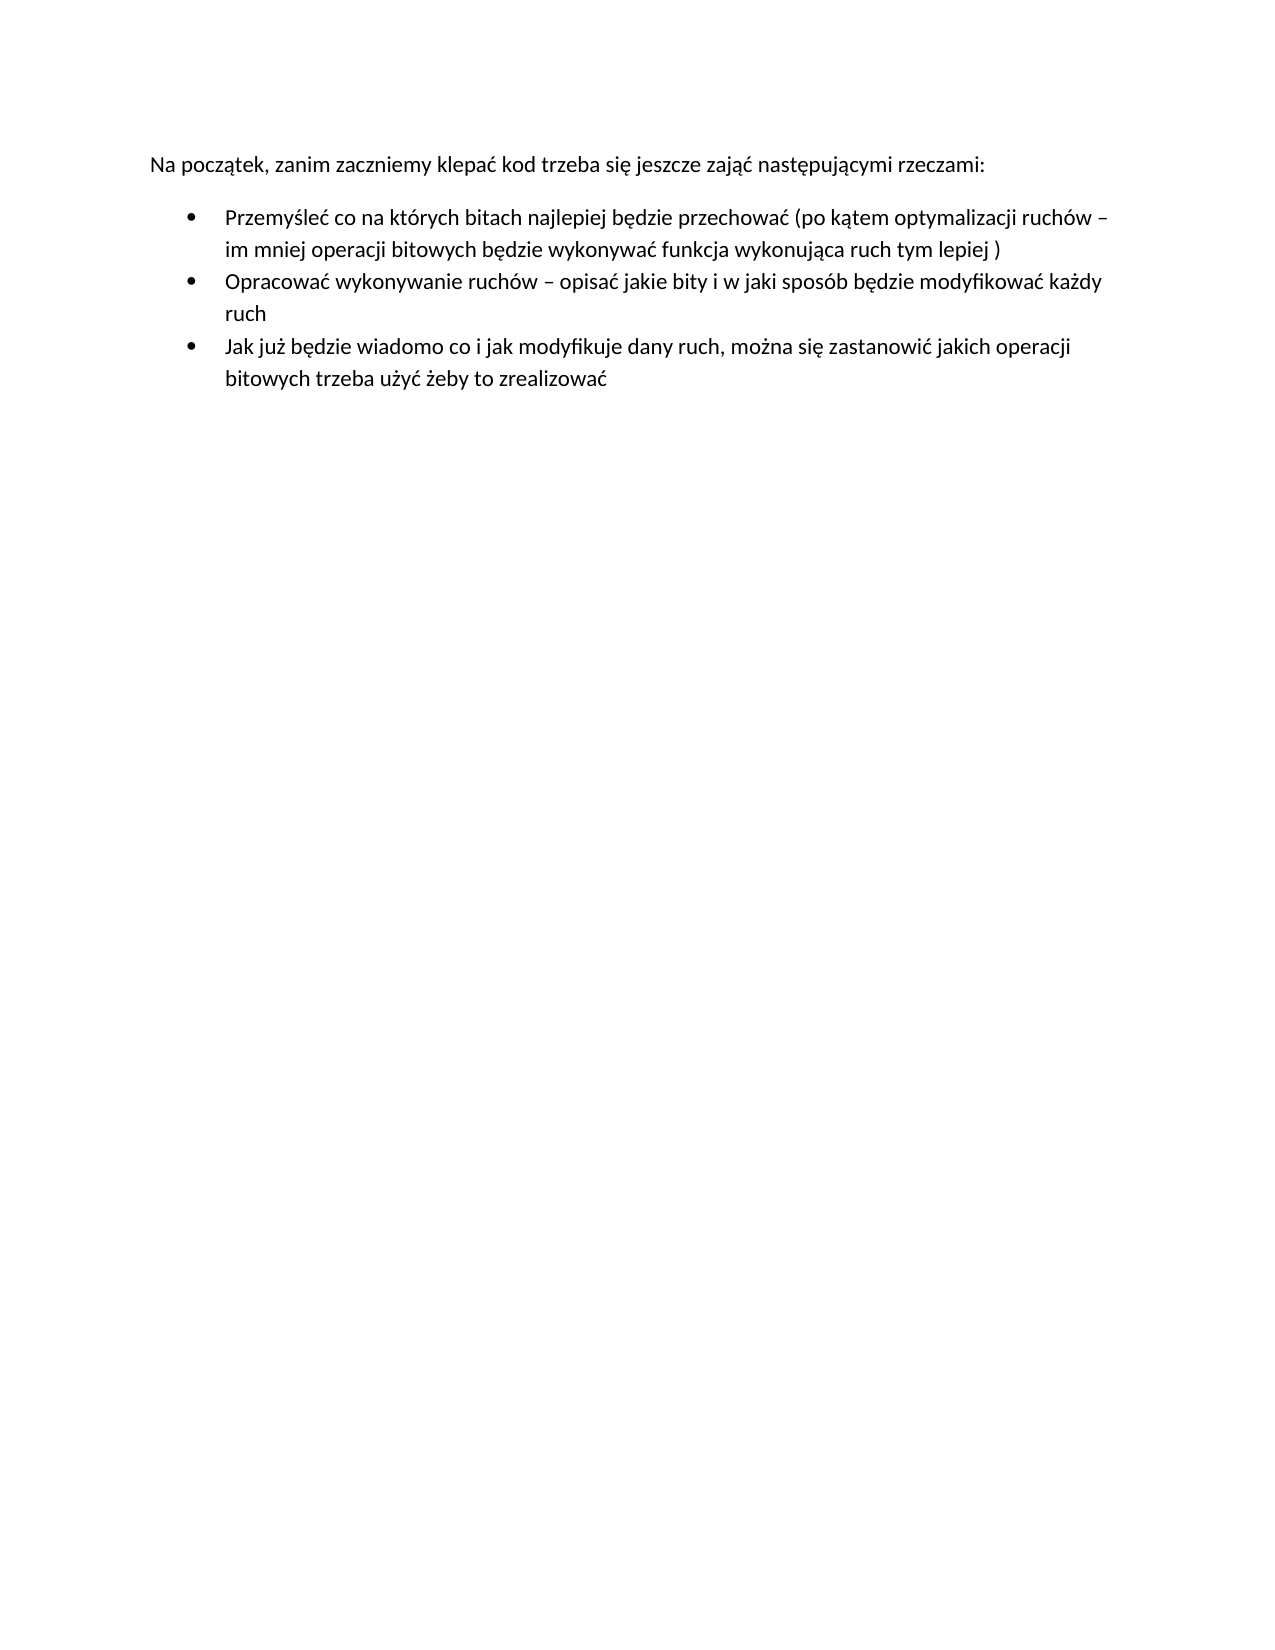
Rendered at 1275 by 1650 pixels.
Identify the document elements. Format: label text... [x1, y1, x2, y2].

list Opracować wykonywanie ruchów – opisać jakie bity i w jaki sposób będzie modyfikować każdy ruch [187, 267, 1125, 328]
list Jak już będzie wiadomo co i jak modyfikuje dany ruch, można się zastanowić jakich operacji bitowych trzeba użyć żeby to zrealizować [187, 332, 1125, 392]
text Na początek, zanim zaczniemy klepać kod trzeba się jeszcze zająć następującymi rzeczami: [150, 150, 1125, 178]
list Przemyśleć co na których bitach najlepiej będzie przechować (po kątem optymalizacji ruchów – im mniej operacji bitowych będzie wykonywać funkcja wykonująca ruch tym lepiej ) [187, 203, 1125, 263]
